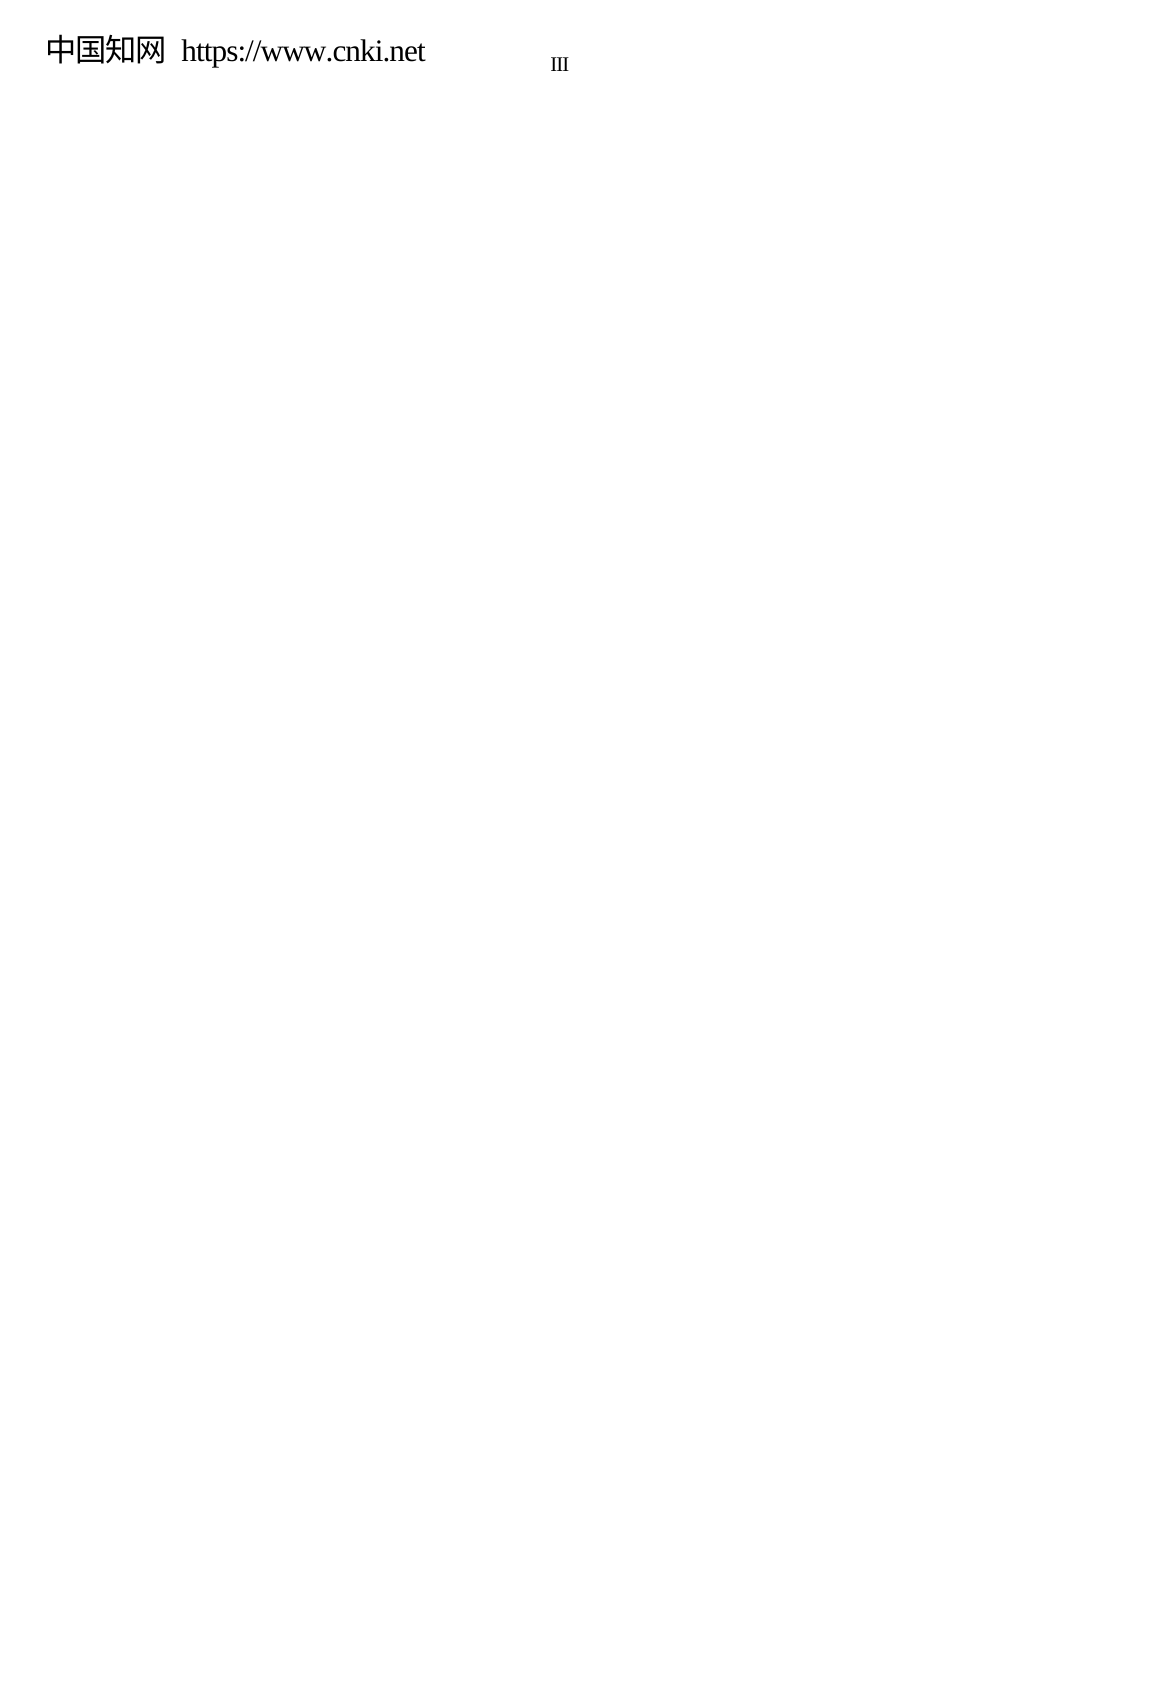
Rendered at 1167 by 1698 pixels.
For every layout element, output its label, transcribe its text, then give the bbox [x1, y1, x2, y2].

text 中国知网 https://www.cnki.net III [45, 28, 1038, 70]
